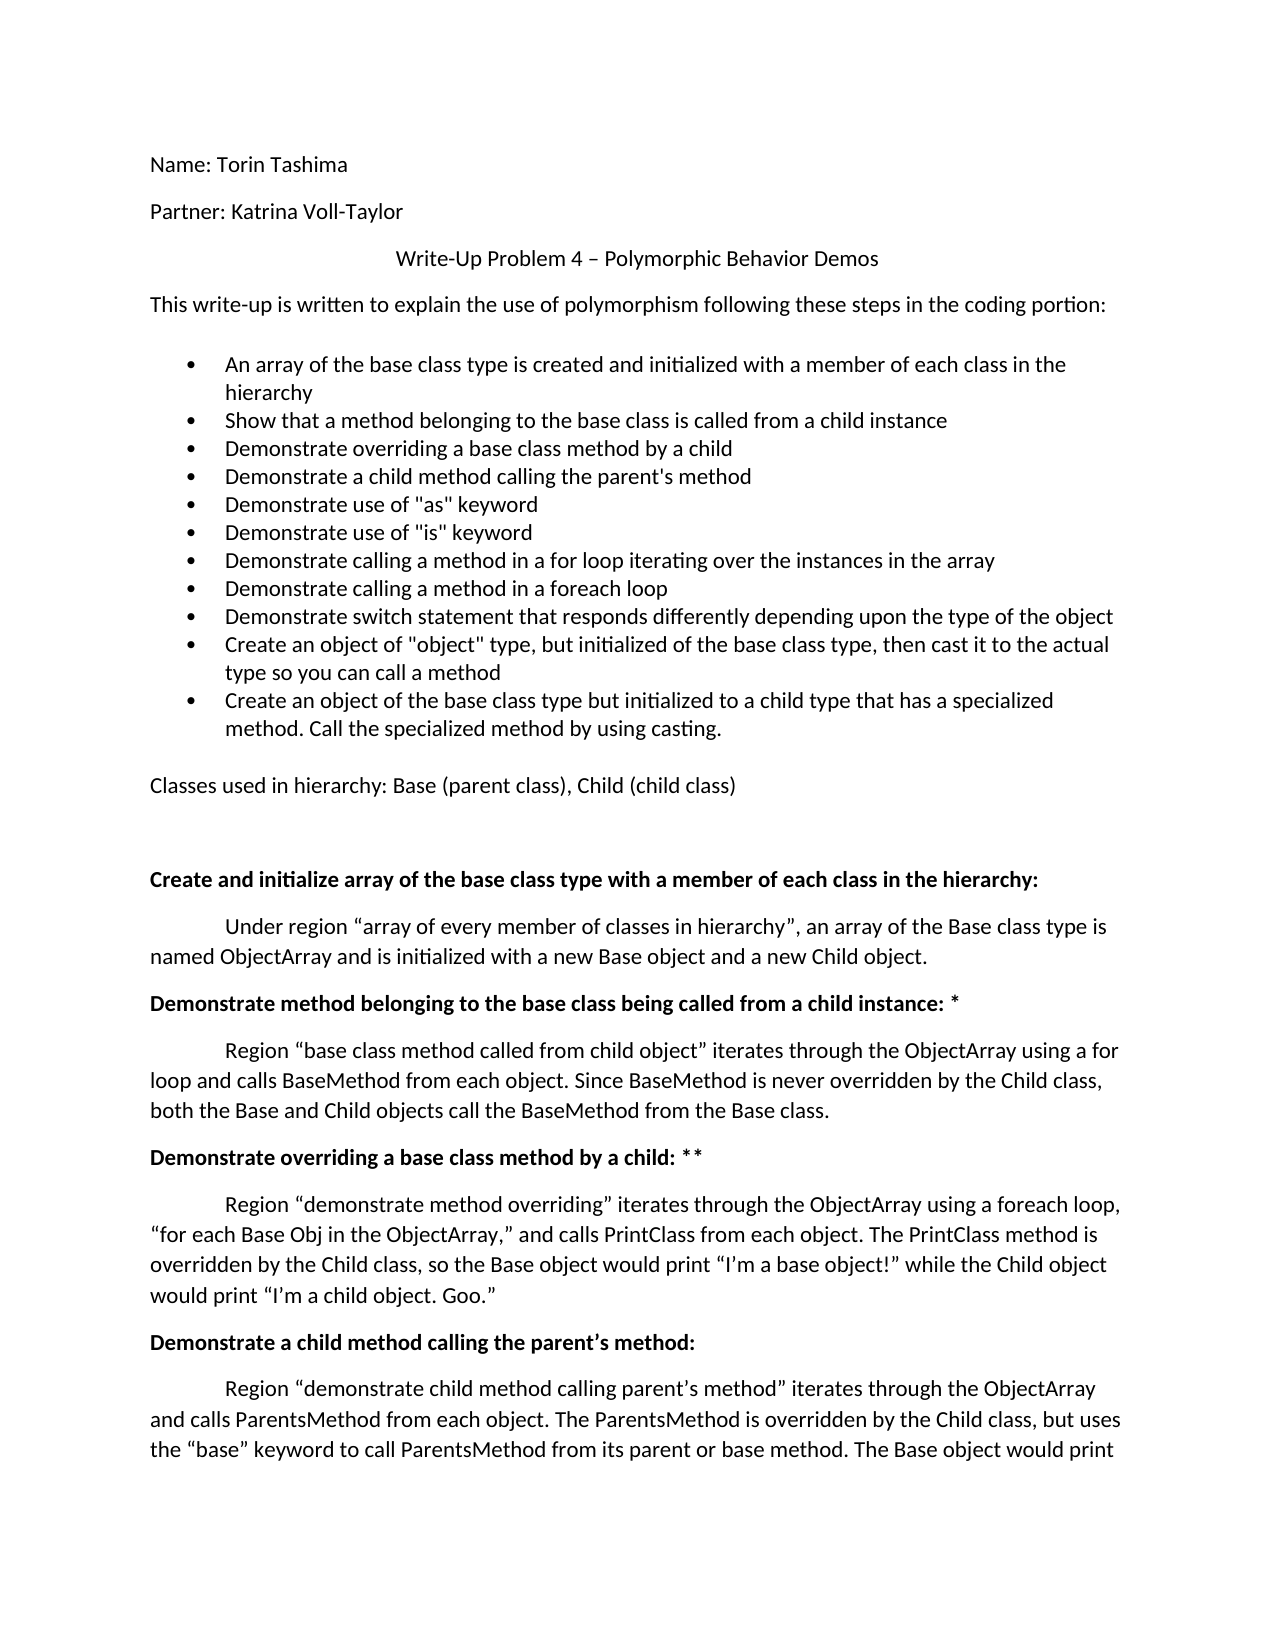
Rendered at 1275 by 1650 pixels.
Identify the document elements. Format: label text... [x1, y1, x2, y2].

text Under region “array of every member of classes in hierarchy”, an array of the Base class type is named ObjectArray and is initialized with a new Base object and a new Child object. [150, 912, 1125, 970]
text Write-Up Problem 4 – Polymorphic Behavior Demos [150, 244, 1125, 272]
text Classes used in hierarchy: Base (parent class), Child (child class) [150, 771, 1125, 799]
text Partner: Katrina Voll-Taylor [150, 197, 1125, 225]
list Demonstrate calling a method in a for loop iterating over the instances in the array [187, 546, 1125, 574]
text Demonstrate method belonging to the base class being called from a child instance: * [150, 989, 1125, 1017]
text Create and initialize array of the base class type with a member of each class in the hierarchy: [150, 865, 1125, 893]
text Name: Torin Tashima [150, 150, 1125, 178]
list Create an object of "object" type, but initialized of the base class type, then cast it to the actual type so you can call a method [187, 630, 1125, 686]
list Demonstrate a child method calling the parent's method [187, 462, 1125, 490]
list An array of the base class type is created and initialized with a member of each class in the hierarchy [187, 350, 1125, 406]
list Demonstrate switch statement that responds differently depending upon the type of the object [187, 602, 1125, 630]
list Demonstrate overriding a base class method by a child [187, 434, 1125, 462]
text Demonstrate overriding a base class method by a child: ** [150, 1143, 1125, 1171]
text This write-up is written to explain the use of polymorphism following these steps in the coding portion: [150, 291, 1125, 319]
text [150, 1374, 1125, 1463]
list Create an object of the base class type but initialized to a child type that has a specialized method. Call the specialized method by using casting. [187, 686, 1125, 742]
text Region “demonstrate method overriding” iterates through the ObjectArray using a foreach loop, “for each Base Obj in the ObjectArray,” and calls PrintClass from each object. The PrintClass method is overridden by the Child class, so the Base object would print “I’m a base object!” while the Child object would print “I’m a child object. Goo.” [150, 1190, 1125, 1309]
list Demonstrate calling a method in a foreach loop [187, 574, 1125, 602]
list Show that a method belonging to the base class is called from a child instance [187, 406, 1125, 434]
list Demonstrate use of "is" keyword [187, 518, 1125, 546]
text Demonstrate a child method calling the parent’s method: [150, 1328, 1125, 1356]
list Demonstrate use of "as" keyword [187, 490, 1125, 518]
text Region “base class method called from child object” iterates through the ObjectArray using a for loop and calls BaseMethod from each object. Since BaseMethod is never overridden by the Child class, both the Base and Child objects call the BaseMethod from the Base class. [150, 1036, 1125, 1124]
